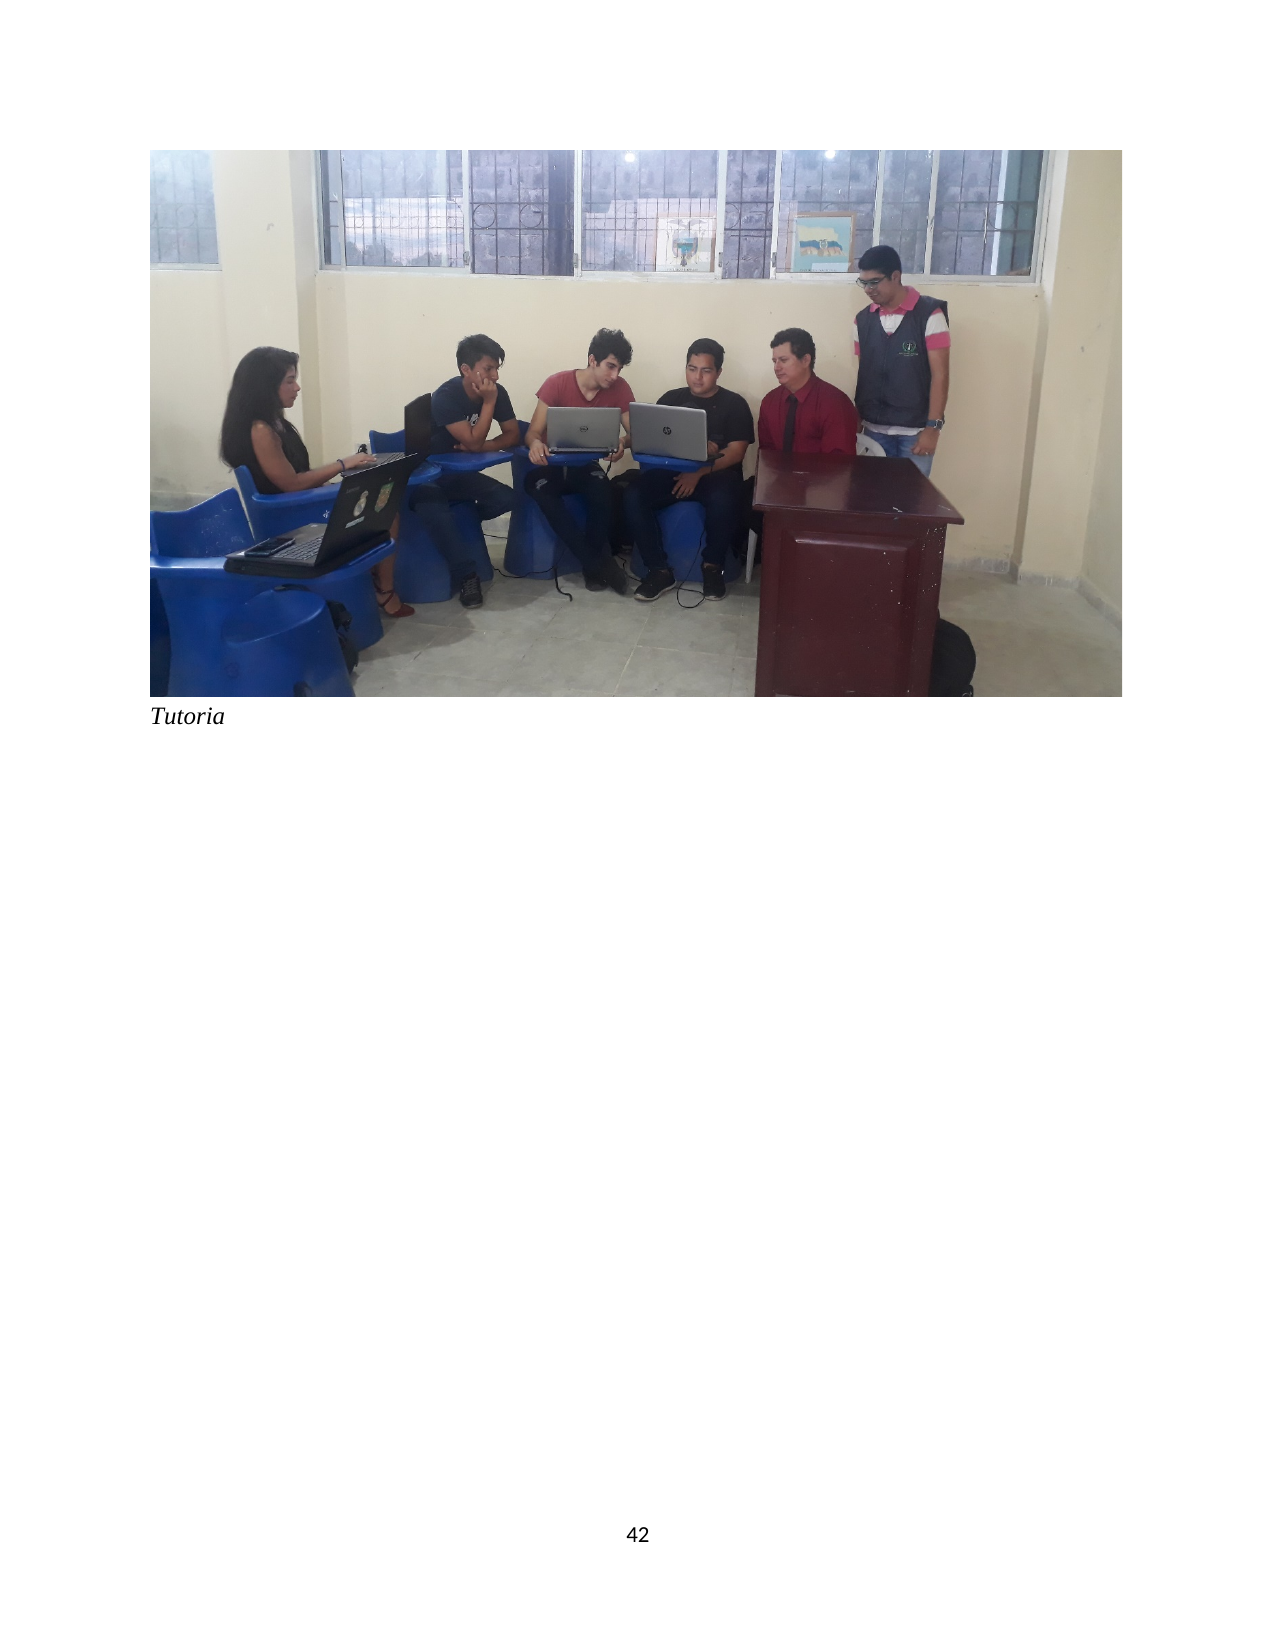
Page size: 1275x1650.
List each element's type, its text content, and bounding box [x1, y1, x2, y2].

picture [150, 150, 1123, 697]
